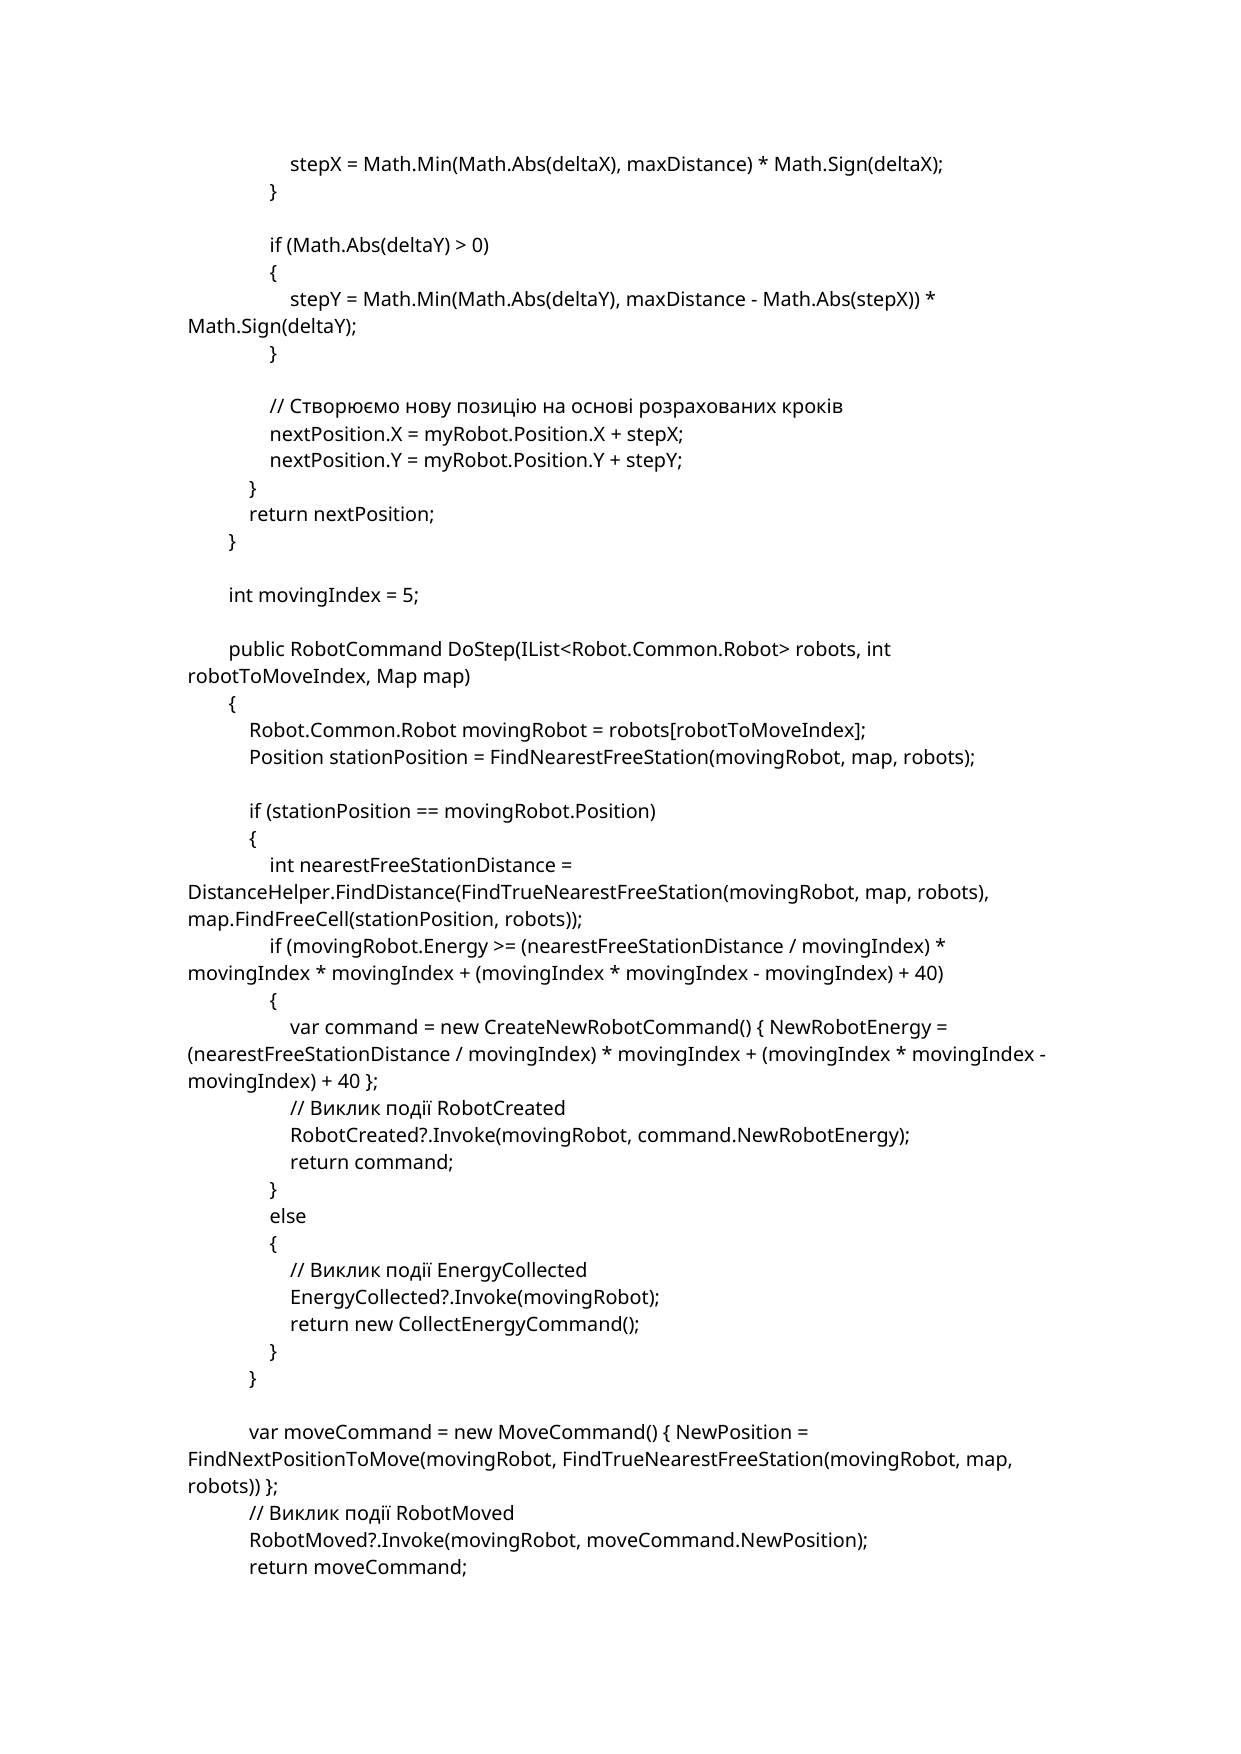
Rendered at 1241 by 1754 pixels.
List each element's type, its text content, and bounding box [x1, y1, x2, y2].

text stepY = Math.Min(Math.Abs(deltaY), maxDistance - Math.Abs(stepX)) * Math.Sign(deltaY); [187, 285, 1053, 339]
text else [187, 1202, 1053, 1229]
text { [187, 986, 1053, 1013]
text if (stationPosition == movingRobot.Position) [187, 797, 1053, 824]
text EnergyCollected?.Invoke(movingRobot); [187, 1283, 1053, 1310]
text { [187, 1229, 1053, 1256]
text RobotMoved?.Invoke(movingRobot, moveCommand.NewPosition); [187, 1526, 1053, 1553]
text } [187, 1364, 1053, 1391]
text } [187, 177, 1053, 204]
text return new CollectEnergyCommand(); [187, 1310, 1053, 1337]
text { [187, 258, 1053, 285]
text var command = new CreateNewRobotCommand() { NewRobotEnergy = (nearestFreeStationDistance / movingIndex) * movingIndex + (movingIndex * movingIndex - movingIndex) + 40 }; [187, 1013, 1053, 1094]
text return nextPosition; [187, 501, 1053, 528]
text } [187, 528, 1053, 555]
text return command; [187, 1148, 1053, 1175]
text Position stationPosition = FindNearestFreeStation(movingRobot, map, robots); [187, 743, 1053, 771]
text stepX = Math.Min(Math.Abs(deltaX), maxDistance) * Math.Sign(deltaX); [187, 150, 1053, 177]
text int movingIndex = 5; [187, 582, 1053, 609]
text Robot.Common.Robot movingRobot = robots[robotToMoveIndex]; [187, 717, 1053, 743]
text int nearestFreeStationDistance = DistanceHelper.FindDistance(FindTrueNearestFreeStation(movingRobot, map, robots), map.FindFreeCell(stationPosition, robots)); [187, 851, 1053, 932]
text return moveCommand; [187, 1553, 1053, 1580]
text // Виклик події RobotCreated [187, 1094, 1053, 1121]
text // Виклик події EnergyCollected [187, 1256, 1053, 1283]
text RobotCreated?.Invoke(movingRobot, command.NewRobotEnergy); [187, 1121, 1053, 1148]
text if (movingRobot.Energy >= (nearestFreeStationDistance / movingIndex) * movingIndex * movingIndex + (movingIndex * movingIndex - movingIndex) + 40) [187, 932, 1053, 986]
text } [187, 1175, 1053, 1202]
text } [187, 339, 1053, 366]
text // Створюємо нову позицію на основі розрахованих кроків [187, 393, 1053, 420]
text { [187, 689, 1053, 717]
text nextPosition.X = myRobot.Position.X + stepX; [187, 420, 1053, 447]
text // Виклик події RobotMoved [187, 1499, 1053, 1526]
text } [187, 1337, 1053, 1364]
text { [187, 824, 1053, 851]
text public RobotCommand DoStep(IList<Robot.Common.Robot> robots, int robotToMoveIndex, Map map) [187, 636, 1053, 689]
text } [187, 474, 1053, 501]
text if (Math.Abs(deltaY) > 0) [187, 231, 1053, 258]
text var moveCommand = new MoveCommand() { NewPosition = FindNextPositionToMove(movingRobot, FindTrueNearestFreeStation(movingRobot, map, robots)) }; [187, 1418, 1053, 1499]
text nextPosition.Y = myRobot.Position.Y + stepY; [187, 447, 1053, 474]
